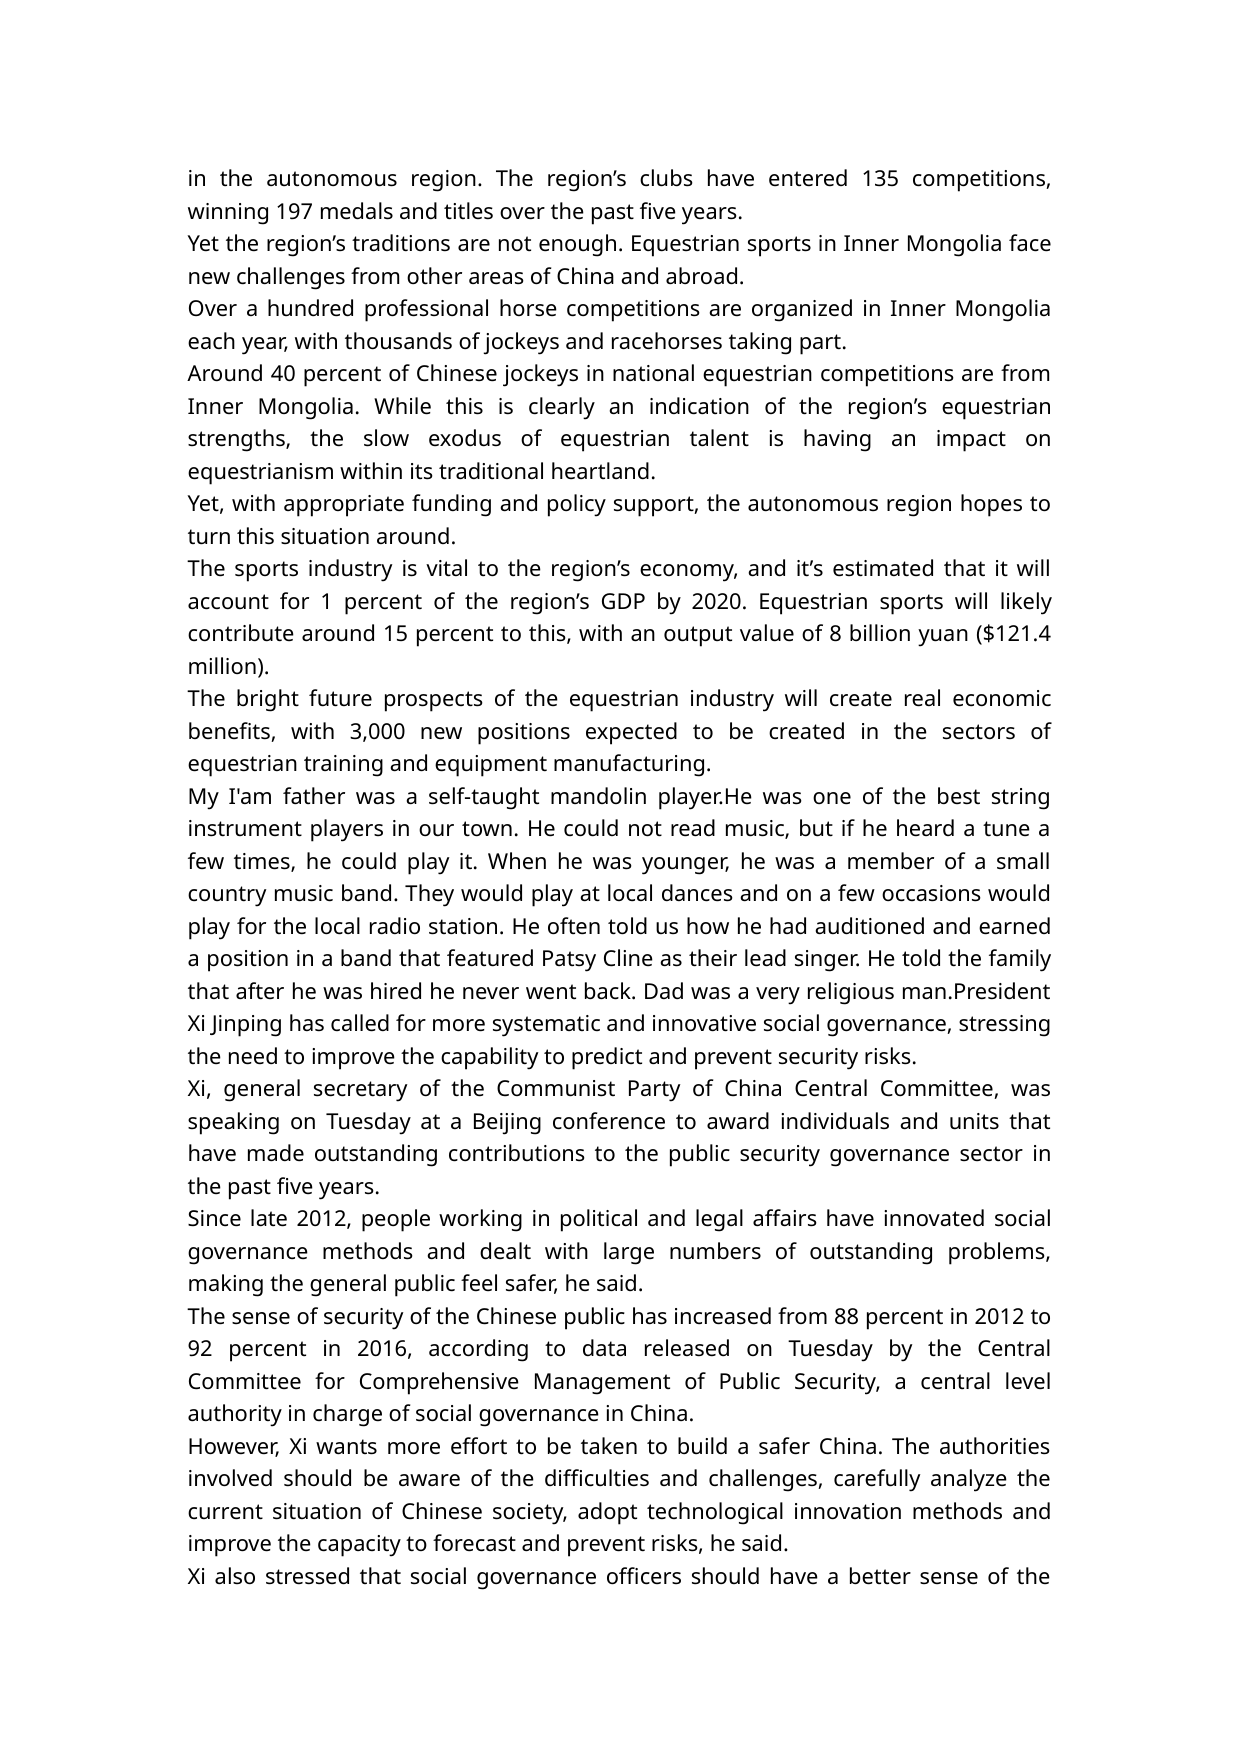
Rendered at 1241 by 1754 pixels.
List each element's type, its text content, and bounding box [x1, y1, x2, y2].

text However, Xi wants more effort to be taken to build a safer China. The authorities involved should be aware of the difficulties and challenges, carefully analyze the current situation of Chinese society, adopt technological innovation methods and improve the capacity to forecast and prevent risks, he said. [187, 1429, 1053, 1559]
text The bright future prospects of the equestrian industry will create real economic benefits, with 3,000 new positions expected to be created in the sectors of equestrian training and equipment manufacturing. [187, 682, 1053, 779]
text Yet the region’s traditions are not enough. Equestrian sports in Inner Mongolia face new challenges from other areas of China and abroad. [187, 227, 1053, 292]
text Around 40 percent of Chinese jockeys in national equestrian competitions are from Inner Mongolia. While this is clearly an indication of the region’s equestrian strengths, the slow exodus of equestrian talent is having an impact on equestrianism within its traditional heartland. [187, 357, 1053, 487]
text Over a hundred professional horse competitions are organized in Inner Mongolia each year, with thousands of jockeys and racehorses taking part. [187, 292, 1053, 357]
text The sports industry is vital to the region’s economy, and it’s estimated that it will account for 1 percent of the region’s GDP by 2020. Equestrian sports will likely contribute around 15 percent to this, with an output value of 8 billion yuan ($121.4 million). [187, 552, 1053, 682]
text Xi, general secretary of the Communist Party of China Central Committee, was speaking on Tuesday at a Beijing conference to award individuals and units that have made outstanding contributions to the public security governance sector in the past five years. [187, 1072, 1053, 1202]
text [187, 162, 1053, 227]
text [187, 1559, 1053, 1592]
text The sense of security of the Chinese public has increased from 88 percent in 2012 to 92 percent in 2016, according to data released on Tuesday by the Central Committee for Comprehensive Management of Public Security, a central level authority in charge of social governance in China. [187, 1299, 1053, 1429]
text Yet, with appropriate funding and policy support, the autonomous region hopes to turn this situation around. [187, 487, 1053, 552]
text My I'am father was a self-taught mandolin player.He was one of the best string instrument players in our town. He could not read music, but if he heard a tune a few times, he could play it. When he was younger, he was a member of a small country music band. They would play at local dances and on a few occasions would play for the local radio station. He often told us how he had auditioned and earned a position in a band that featured Patsy Cline as their lead singer. He told the family that after he was hired he never went back. Dad was a very religious man.President Xi Jinping has called for more systematic and innovative social governance, stressing the need to improve the capability to predict and prevent security risks. [187, 779, 1053, 1072]
text Since late 2012, people working in political and legal affairs have innovated social governance methods and dealt with large numbers of outstanding problems, making the general public feel safer, he said. [187, 1202, 1053, 1299]
